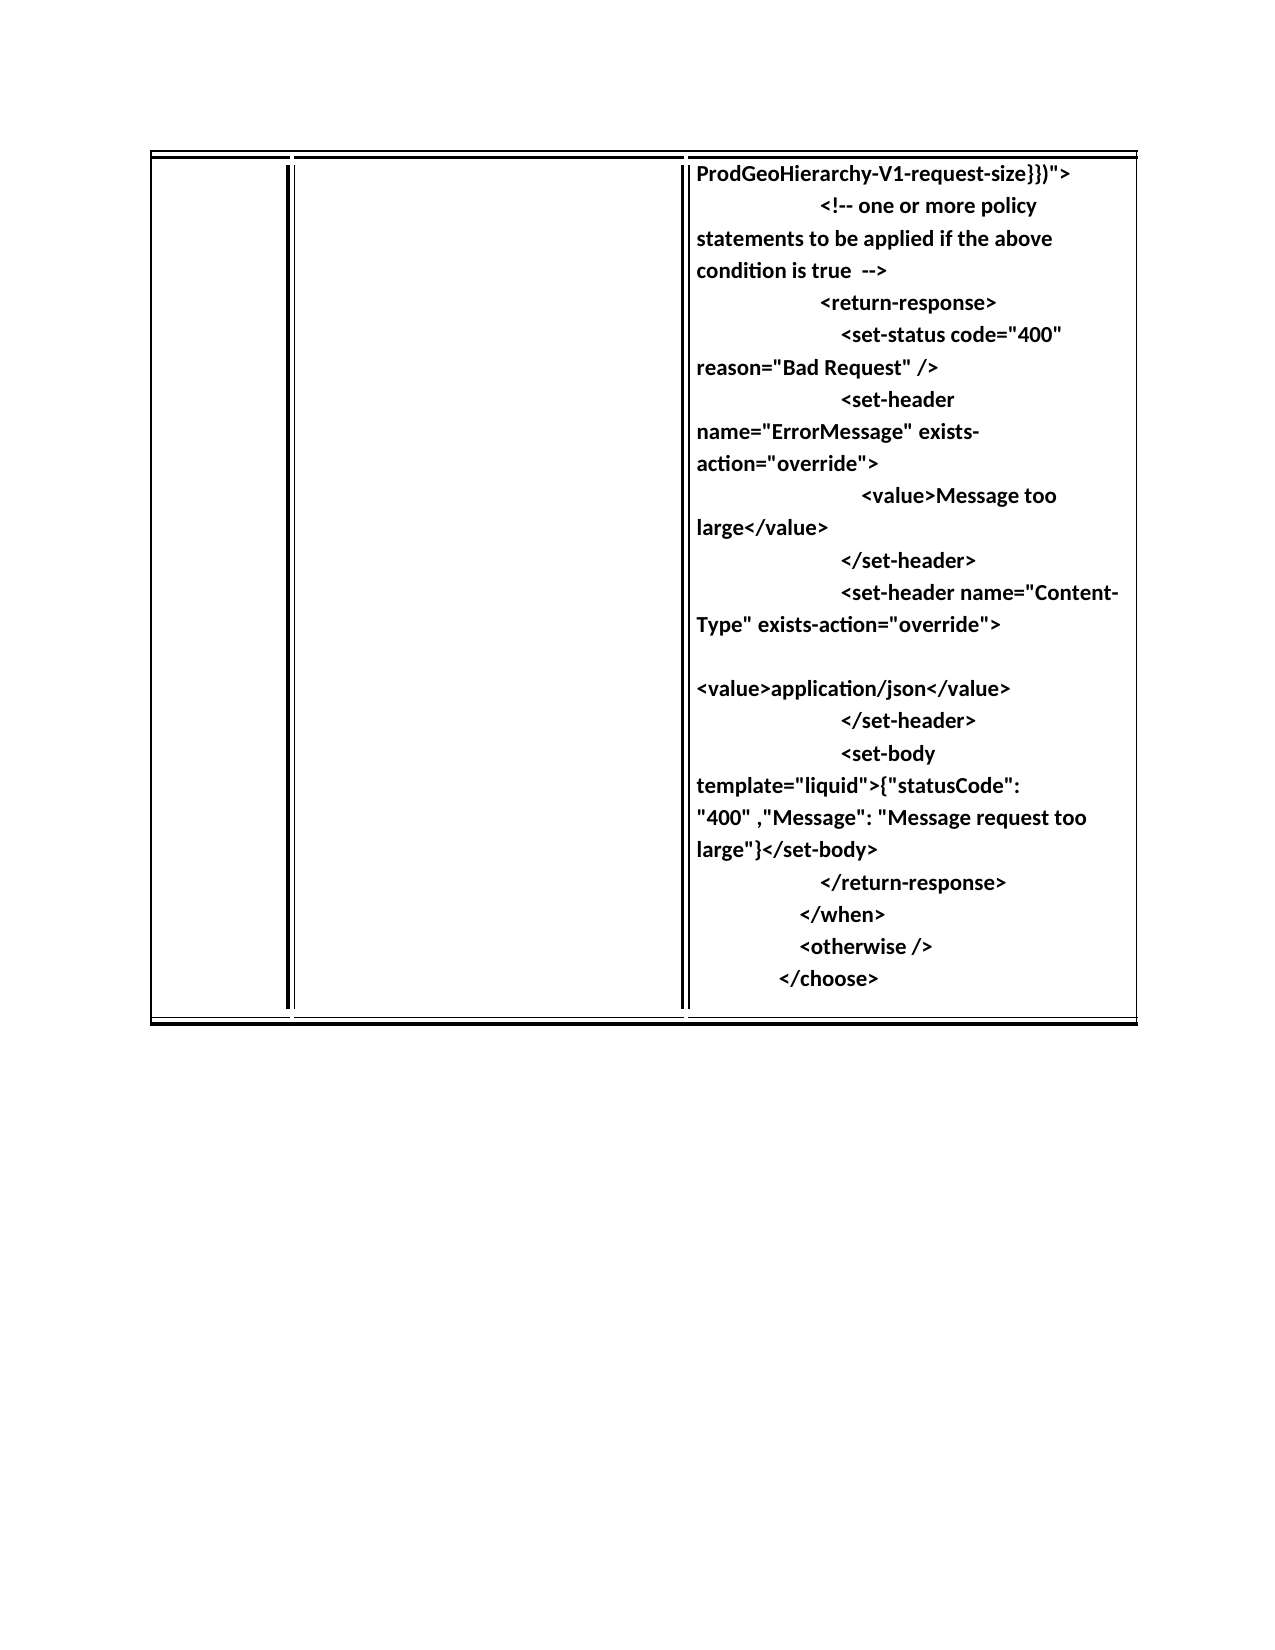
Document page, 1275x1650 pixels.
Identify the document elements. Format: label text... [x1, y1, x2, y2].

table_cell 13 [152, 159, 290, 1017]
table_cell choose [290, 152, 685, 1017]
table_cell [685, 152, 1136, 1017]
